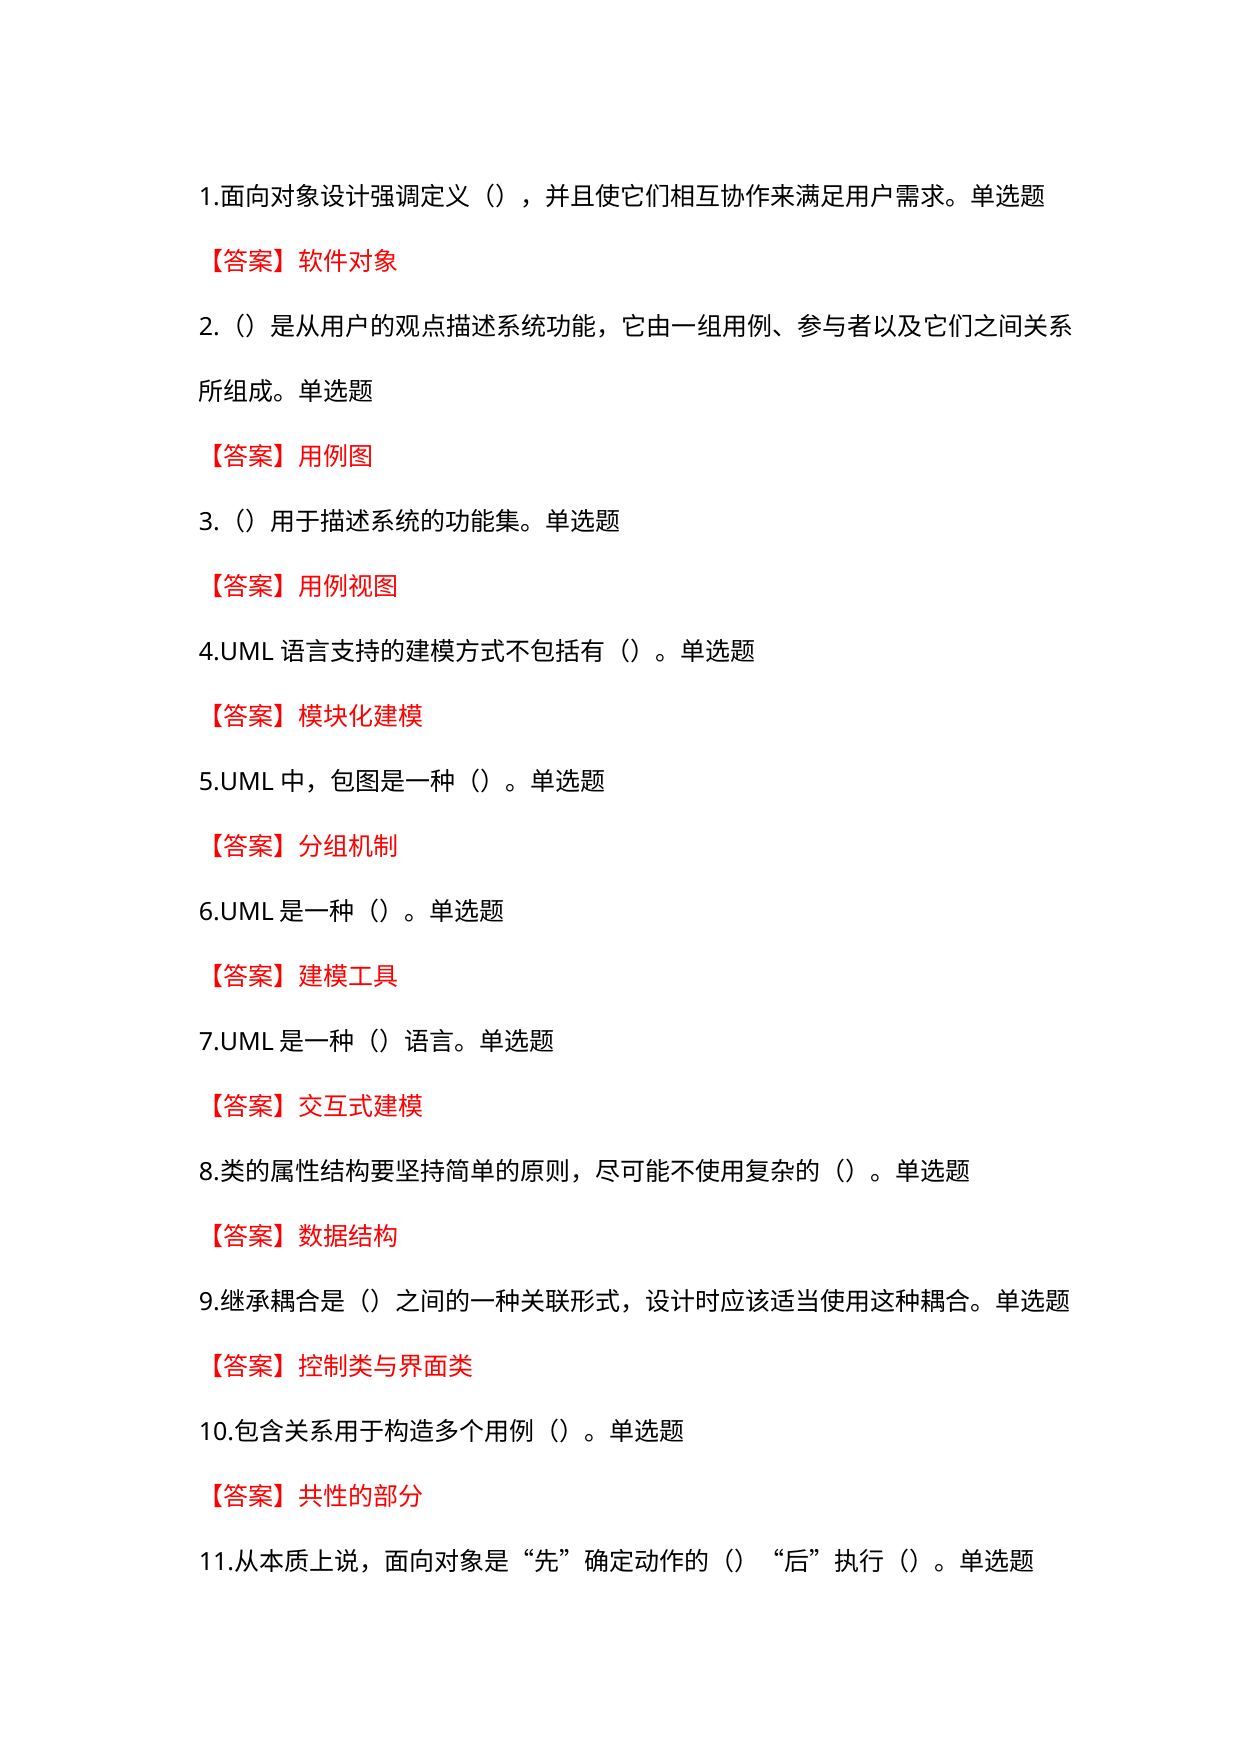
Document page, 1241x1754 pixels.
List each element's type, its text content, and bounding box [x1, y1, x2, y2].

table_cell 【答案】用例图 [188, 422, 1087, 487]
table_cell 11.从本质上说，面向对象是“先”确定动作的（）“后”执行（）。单选题 [188, 1527, 1087, 1592]
table_cell 10.包含关系用于构造多个用例（）。单选题 [188, 1397, 1087, 1462]
table_cell 1.面向对象设计强调定义（），并且使它们相互协作来满足用户需求。单选题 [188, 162, 1087, 227]
table_cell 【答案】分组机制 [188, 812, 1087, 877]
table_cell 【答案】控制类与界面类 [188, 1332, 1087, 1397]
table_cell 【答案】软件对象 [188, 227, 1087, 292]
table_cell 3.（）用于描述系统的功能集。单选题 [188, 487, 1087, 552]
table_cell 9.继承耦合是（）之间的一种关联形式，设计时应该适当使用这种耦合。单选题 [188, 1267, 1087, 1332]
table_cell 【答案】数据结构 [188, 1202, 1087, 1267]
table_cell 2.（）是从用户的观点描述系统功能，它由一组用例、参与者以及它们之间关系所组成。单选题 [188, 292, 1087, 422]
table_cell 【答案】建模工具 [188, 942, 1087, 1007]
table_cell 【答案】交互式建模 [188, 1072, 1087, 1137]
table_cell 【答案】模块化建模 [188, 682, 1087, 747]
table_cell 【答案】用例视图 [188, 552, 1087, 617]
table_cell 【答案】共性的部分 [188, 1462, 1087, 1527]
table_cell 8.类的属性结构要坚持简单的原则，尽可能不使用复杂的（）。单选题 [188, 1137, 1087, 1202]
table_cell 4.UML 语言支持的建模方式不包括有（）。单选题 [188, 617, 1087, 682]
table_cell 6.UML是一种（）。单选题 [188, 877, 1087, 942]
table_cell 5.UML 中，包图是一种（）。单选题 [188, 747, 1087, 812]
table_cell 7.UML是一种（）语言。单选题 [188, 1007, 1087, 1072]
